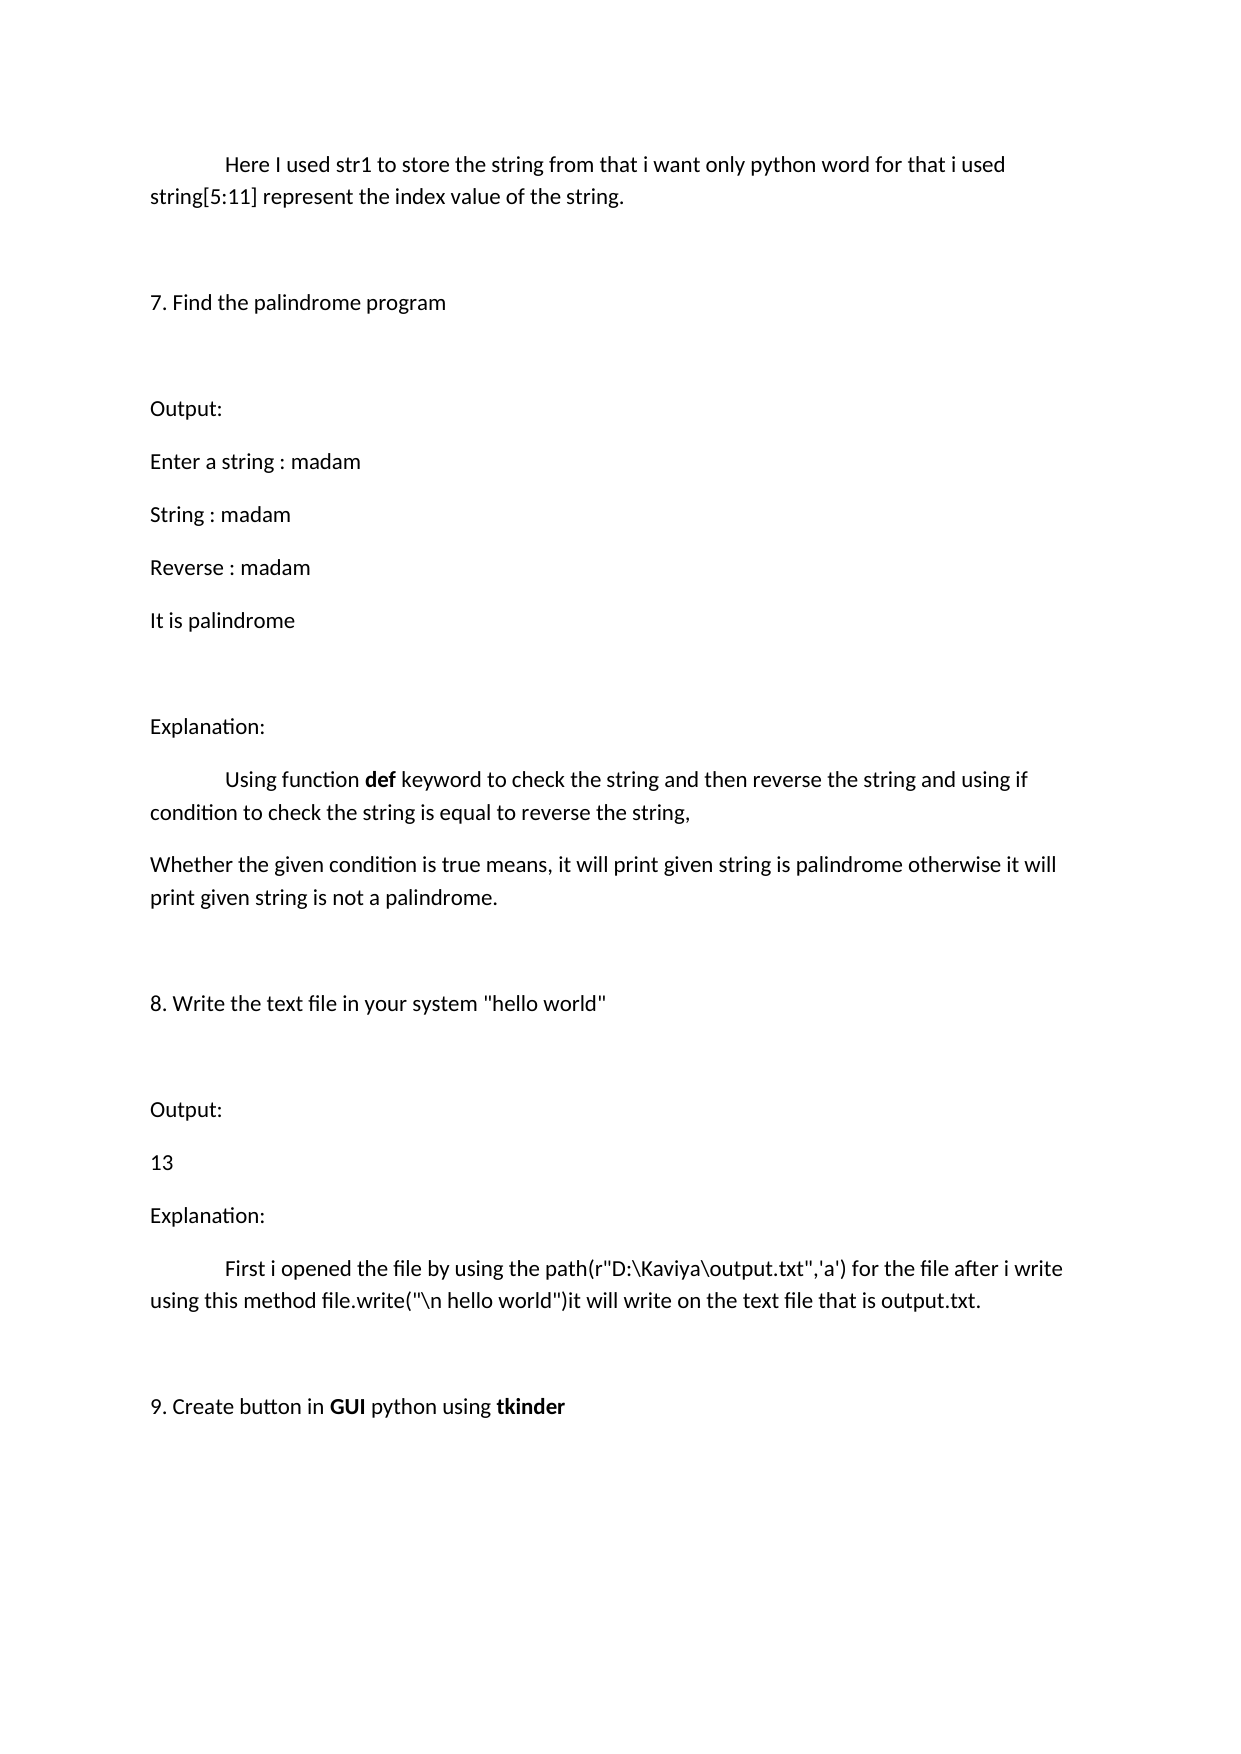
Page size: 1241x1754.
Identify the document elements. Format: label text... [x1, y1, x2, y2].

text It is palindrome [150, 606, 1090, 634]
text 8. Write the text file in your system "hello world" [150, 989, 1090, 1017]
text First i opened the file by using the path(r"D:\Kaviya\output.txt",'a') for the file after i write using this method file.write("\n hello world")it will write on the text file that is output.txt. [150, 1254, 1090, 1314]
text Explanation: [150, 1201, 1090, 1229]
text Using function def keyword to check the string and then reverse the string and using if condition to check the string is equal to reverse the string, [150, 765, 1090, 826]
text Explanation: [150, 712, 1090, 740]
text 13 [150, 1148, 1090, 1176]
text Output: [150, 1095, 1090, 1123]
text Enter a string : madam [150, 447, 1090, 475]
text Whether the given condition is true means, it will print given string is palindrome otherwise it will print given string is not a palindrome. [150, 851, 1090, 911]
text 9. Create button in GUI python using tkinder [150, 1392, 1090, 1420]
text 7. Find the palindrome program [150, 288, 1090, 316]
text Output: [150, 394, 1090, 422]
text Here I used str1 to store the string from that i want only python word for that i used string[5:11] represent the index value of the string. [150, 150, 1090, 210]
text String : madam [150, 500, 1090, 528]
text Reverse : madam [150, 553, 1090, 581]
